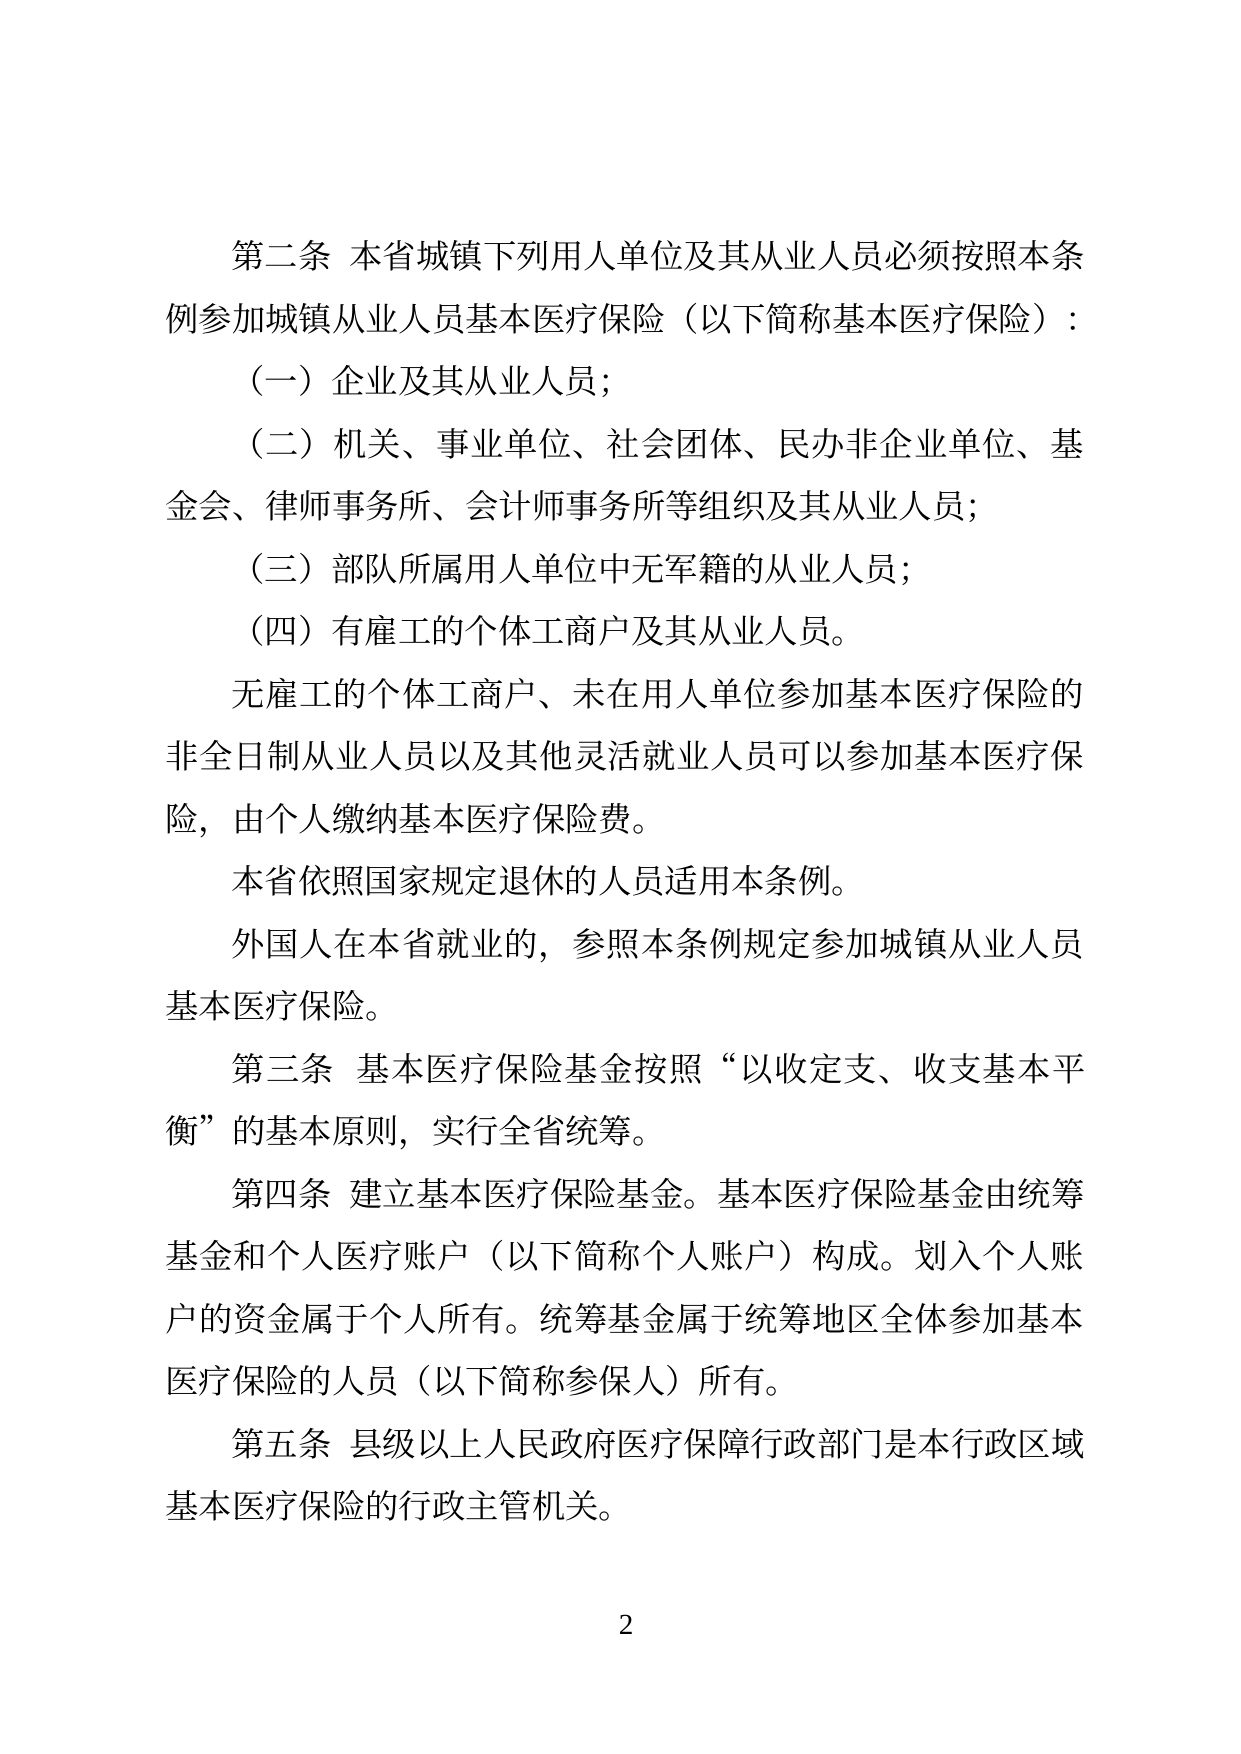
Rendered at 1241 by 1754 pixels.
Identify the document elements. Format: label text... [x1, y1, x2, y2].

text 第二条 本省城镇下列用人单位及其从业人员必须按照本条例参加城镇从业人员基本医疗保险（以下简称基本医疗保险）： [165, 218, 1087, 343]
text （三）部队所属用人单位中无军籍的从业人员； [165, 531, 1087, 593]
text 第四条 建立基本医疗保险基金。基本医疗保险基金由统筹基金和个人医疗账户（以下简称个人账户）构成。划入个人账户的资金属于个人所有。统筹基金属于统筹地区全体参加基本医疗保险的人员（以下简称参保人）所有。 [165, 1156, 1087, 1406]
text 本省依照国家规定退休的人员适用本条例。 [165, 843, 1087, 906]
text 外国人在本省就业的，参照本条例规定参加城镇从业人员基本医疗保险。 [165, 906, 1087, 1031]
text （四）有雇工的个体工商户及其从业人员。 [165, 593, 1087, 656]
text 无雇工的个体工商户、未在用人单位参加基本医疗保险的非全日制从业人员以及其他灵活就业人员可以参加基本医疗保险，由个人缴纳基本医疗保险费。 [165, 656, 1087, 843]
text （二）机关、事业单位、社会团体、民办非企业单位、基金会、律师事务所、会计师事务所等组织及其从业人员； [165, 406, 1087, 531]
text 第三条 基本医疗保险基金按照“以收定支、收支基本平衡”的基本原则，实行全省统筹。 [165, 1031, 1087, 1156]
text （一）企业及其从业人员； [165, 343, 1087, 406]
text 第五条 县级以上人民政府医疗保障行政部门是本行政区域基本医疗保险的行政主管机关。 [165, 1406, 1087, 1531]
